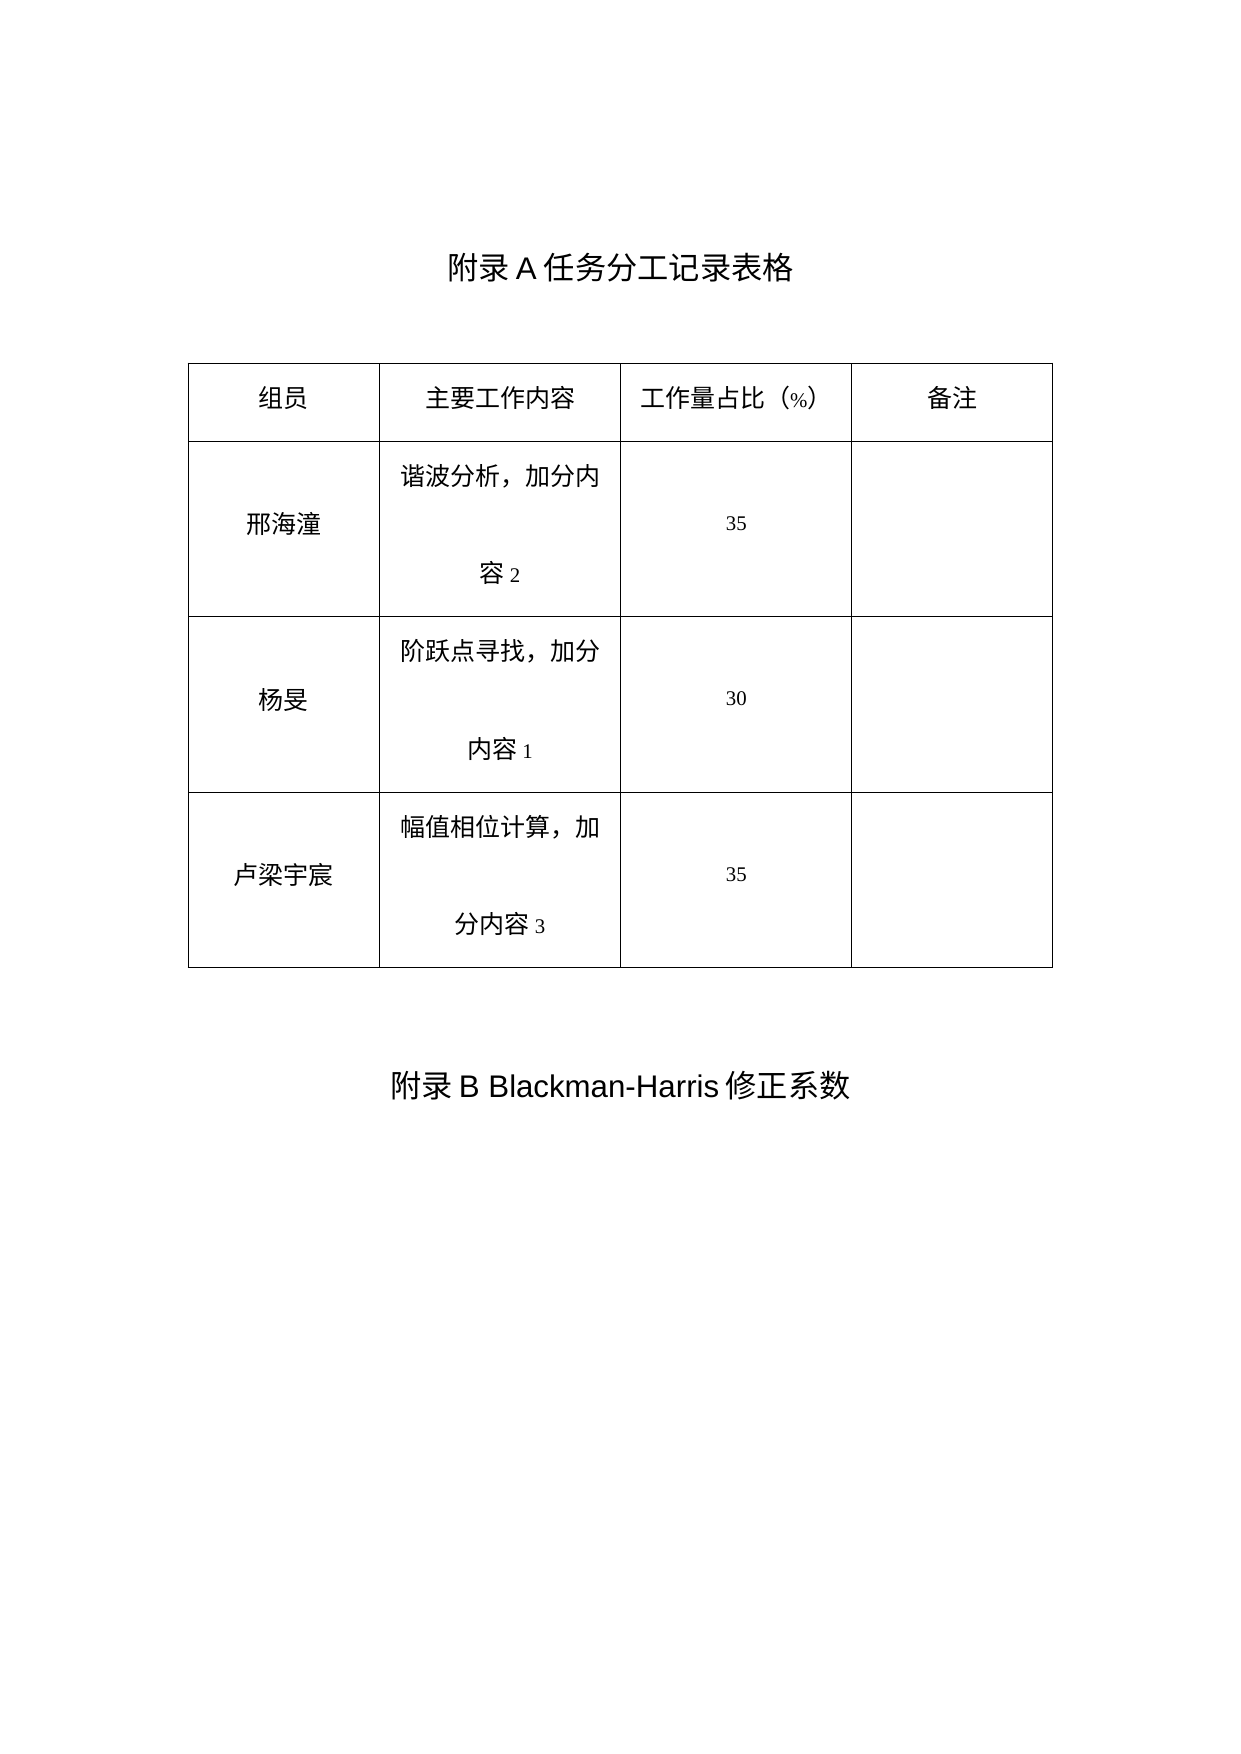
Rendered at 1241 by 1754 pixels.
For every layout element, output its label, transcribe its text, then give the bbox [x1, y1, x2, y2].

table_header 工作量占比（%） [621, 364, 851, 441]
table_header 主要工作内容 [380, 364, 620, 441]
text 附录B Blackman-Harris修正系数 [187, 1052, 1053, 1117]
table_cell 卢梁宇宸 [189, 793, 379, 967]
table_cell 35 [621, 793, 851, 967]
table_header 备注 [852, 364, 1052, 441]
table_cell 35 [621, 442, 851, 616]
table_header 组员 [189, 364, 379, 441]
table_cell [852, 442, 1052, 616]
table_cell [852, 793, 1052, 967]
text 附录A 任务分工记录表格 [187, 233, 1053, 298]
table_cell 阶跃点寻找，加分内容1 [380, 617, 620, 792]
table_cell 邢海潼 [189, 442, 379, 616]
table_cell 30 [621, 617, 851, 792]
table_cell [852, 617, 1052, 792]
table_cell 谐波分析，加分内容2 [380, 442, 620, 616]
table_cell 幅值相位计算，加分内容3 [380, 793, 620, 967]
table_cell 杨旻 [189, 617, 379, 792]
